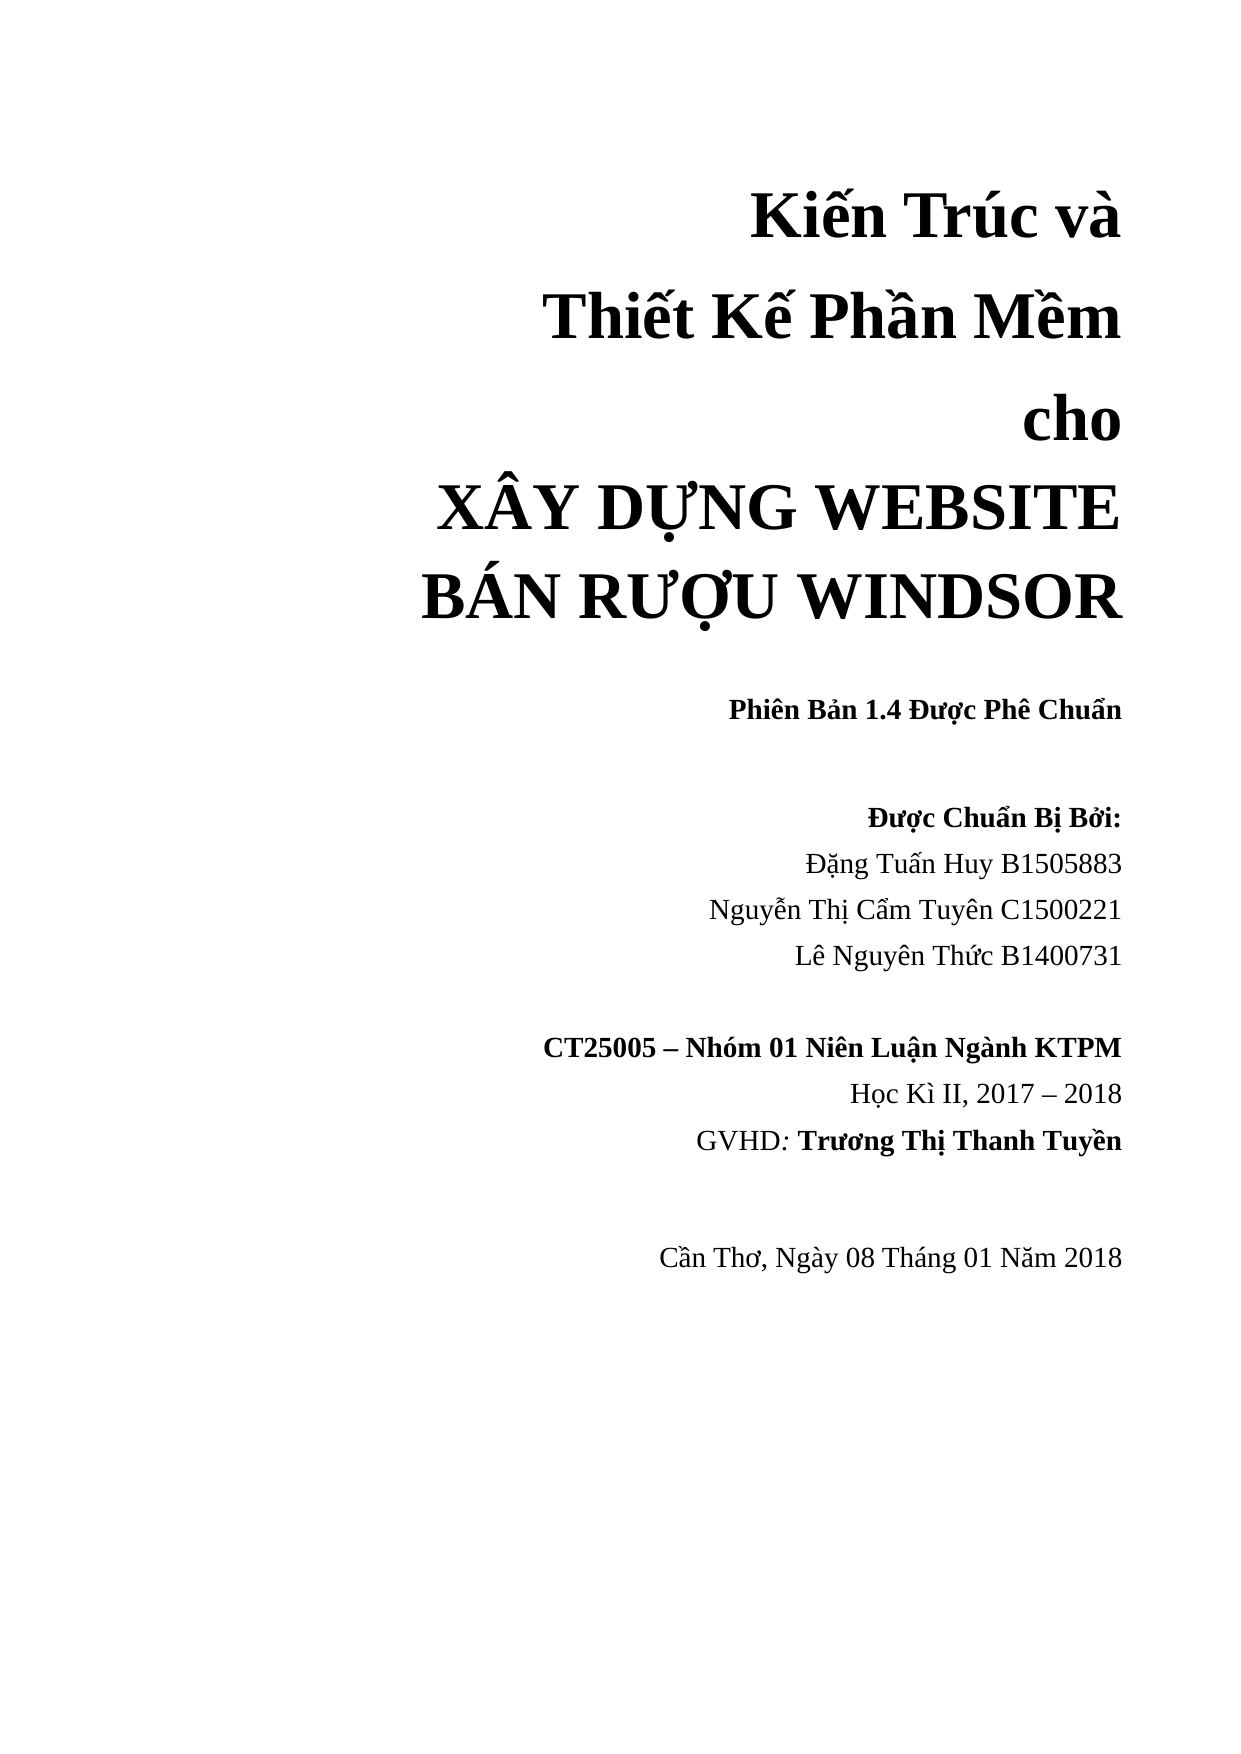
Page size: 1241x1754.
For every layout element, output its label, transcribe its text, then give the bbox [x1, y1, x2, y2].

text GVHD: Trương Thị Thanh Tuyền [148, 1123, 1122, 1156]
text Phiên Bản 1.4 Được Phê Chuẩn [148, 692, 1122, 725]
text Cần Thơ, Ngày 08 Tháng 01 Năm 2018 [148, 1240, 1122, 1273]
text Nguyễn Thị Cẩm Tuyên C1500221 [148, 892, 1122, 926]
title cho [148, 378, 1122, 455]
text Được Chuẩn Bị Bởi: [148, 800, 1122, 834]
text BÁN RƯỢU WINDSOR [148, 557, 1122, 633]
text CT25005 – Nhóm 01 Niên Luận Ngành KTPM [148, 1031, 1122, 1064]
text Đặng Tuấn Huy B1505883 [148, 846, 1122, 880]
title Kiến Trúc và [148, 175, 1122, 252]
text XÂY DỰNG WEBSITE [148, 467, 1122, 544]
title Thiết Kế Phần Mềm [148, 277, 1122, 353]
text Học Kì II, 2017 – 2018 [148, 1077, 1122, 1110]
text Lê Nguyên Thức B1400731 [148, 938, 1122, 972]
